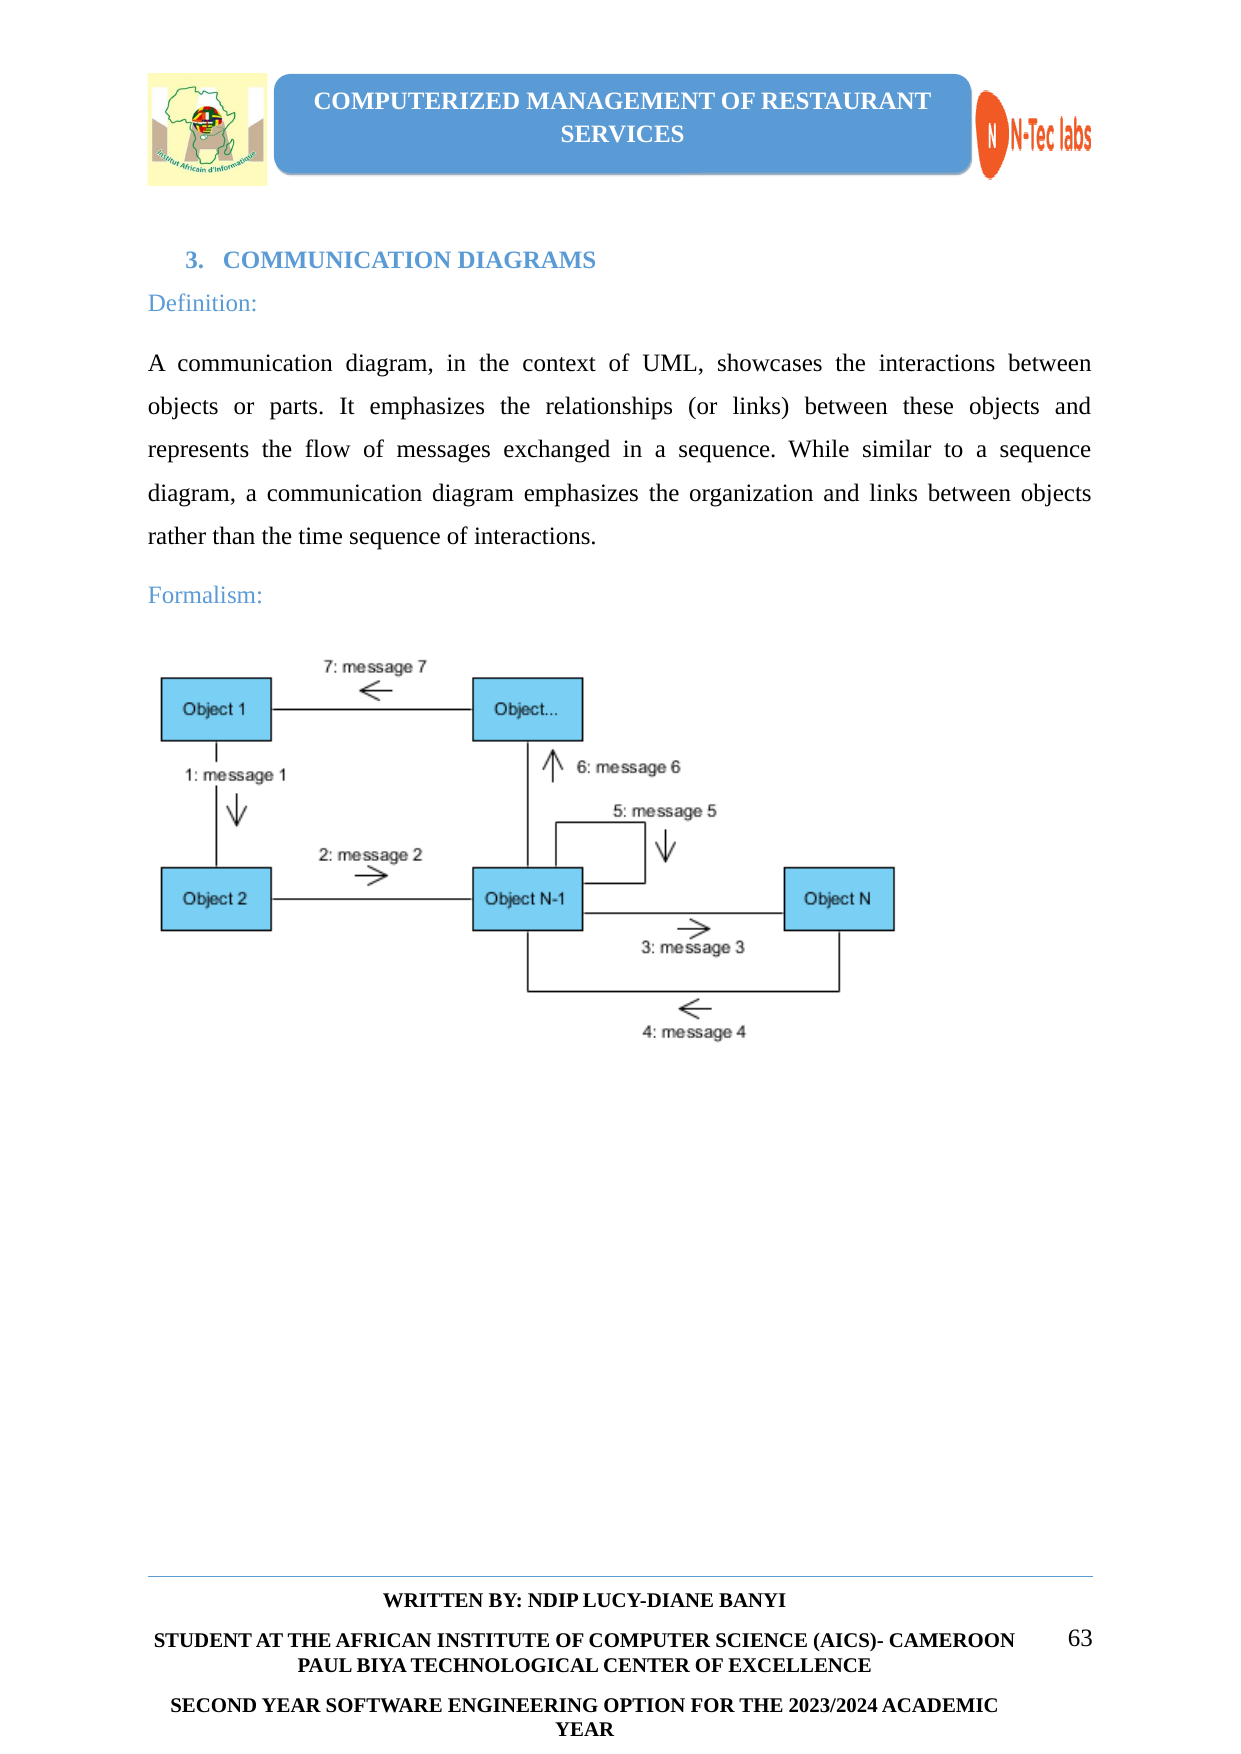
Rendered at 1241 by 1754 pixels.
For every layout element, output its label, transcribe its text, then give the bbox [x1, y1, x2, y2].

text A communication diagram, in the context of UML, showcases the interactions between objects or parts. It emphasizes the relationships (or links) between these objects and represents the flow of messages exchanged in a sequence. While similar to a sequence diagram, a communication diagram emphasizes the organization and links between objects rather than the time sequence of interactions. [148, 348, 1093, 549]
picture [971, 85, 1093, 186]
picture [147, 640, 917, 1060]
picture [147, 73, 268, 186]
text Formalism: [148, 581, 1093, 609]
subtitle COMMUNICATION DIAGRAMS [185, 245, 1093, 274]
text Definition: [148, 288, 1093, 317]
